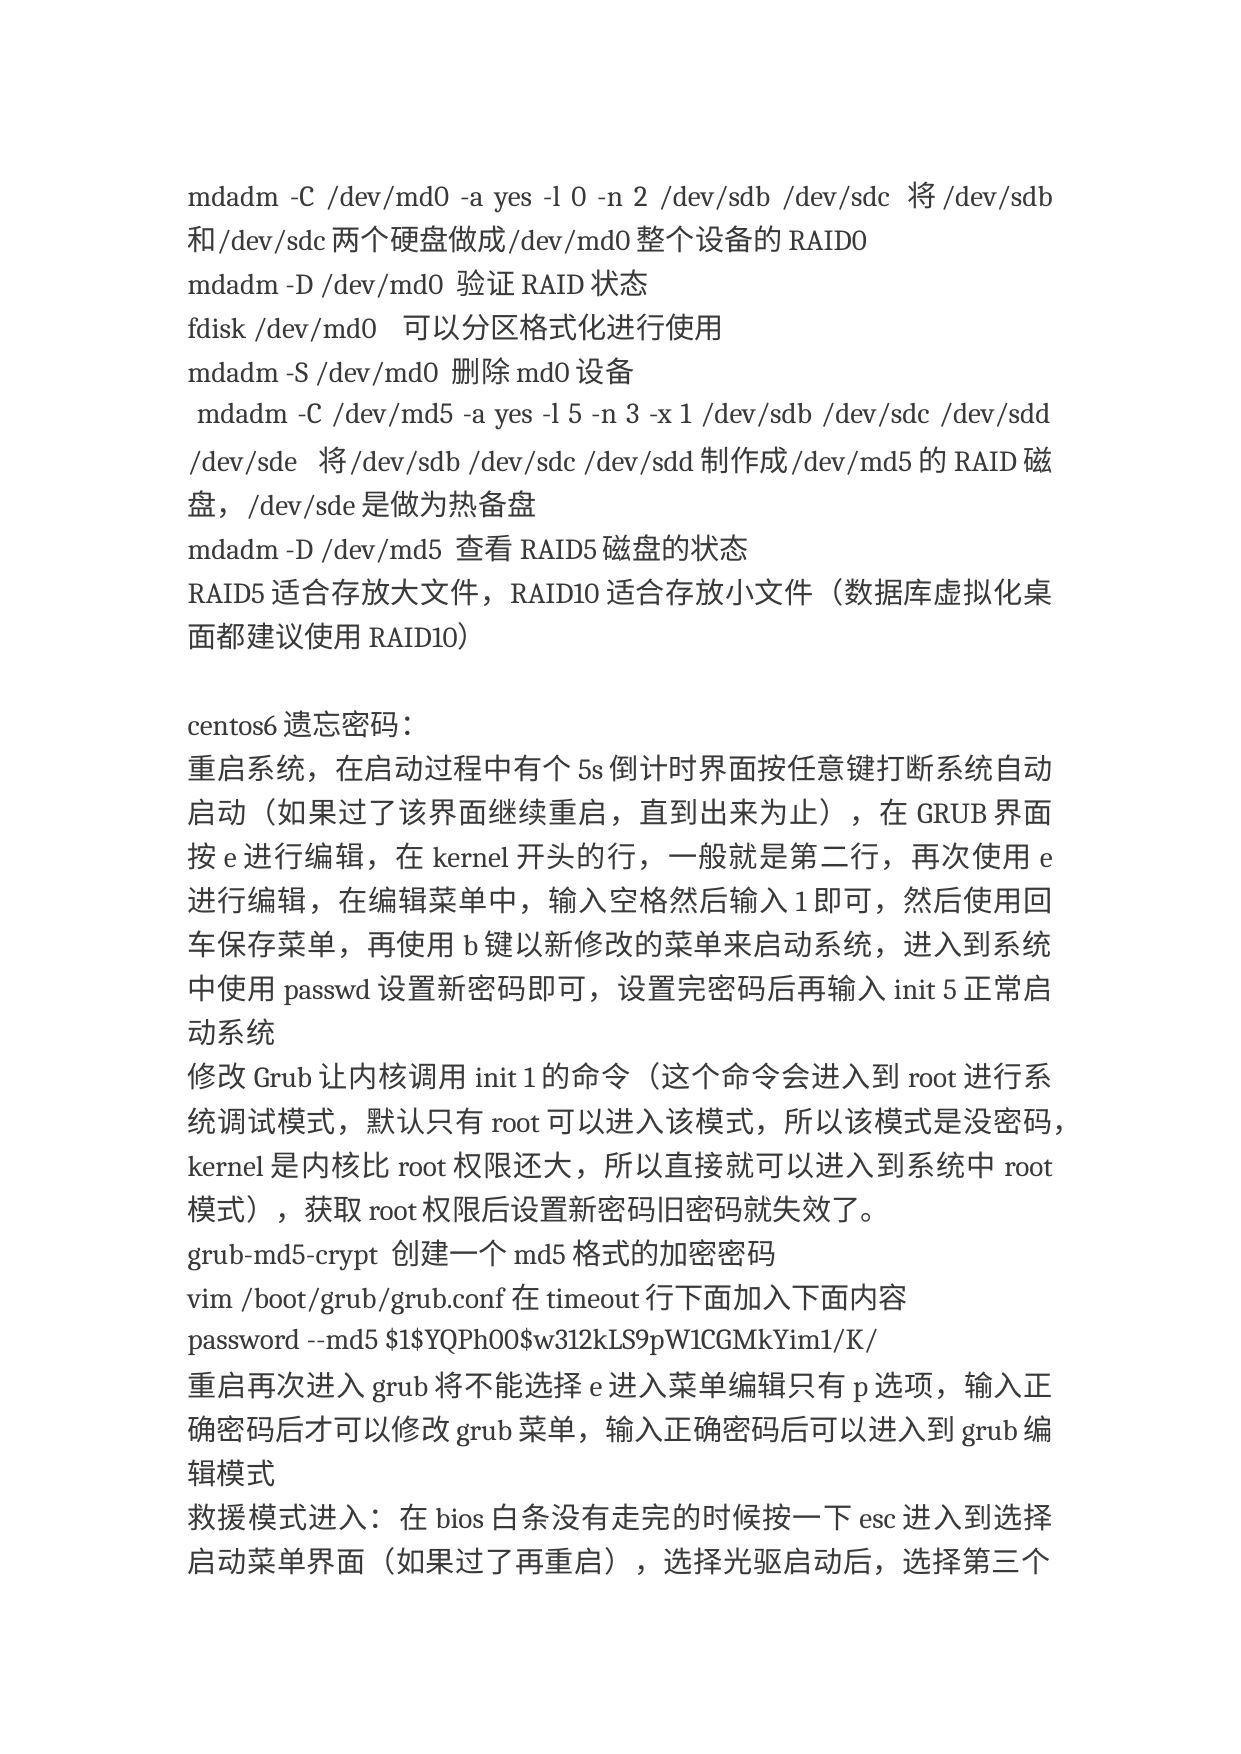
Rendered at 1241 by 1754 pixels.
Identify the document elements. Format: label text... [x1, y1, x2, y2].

text 重启系统，在启动过程中有个5s倒计时界面按任意键打断系统自动启动（如果过了该界面继续重启，直到出来为止），在GRUB界面按e进行编辑，在kernel开头的行，一般就是第二行，再次使用e进行编辑，在编辑菜单中，输入空格然后输入1即可，然后使用回车保存菜单，再使用b键以新修改的菜单来启动系统，进入到系统中使用passwd设置新密码即可，设置完密码后再输入init 5正常启动系统 [187, 745, 1053, 1053]
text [187, 1494, 1053, 1582]
text mdadm -C /dev/md0 -a yes -l 0 -n 2 /dev/sdb /dev/sdc 将/dev/sdb和/dev/sdc两个硬盘做成/dev/md0整个设备的RAID0 [187, 172, 1053, 260]
text vim /boot/grub/grub.conf 在timeout行下面加入下面内容 [187, 1273, 1053, 1318]
text 修改Grub让内核调用init 1的命令（这个命令会进入到root进行系统调试模式，默认只有root可以进入该模式，所以该模式是没密码，kernel是内核比root权限还大，所以直接就可以进入到系统中root模式），获取root权限后设置新密码旧密码就失效了。 [187, 1053, 1053, 1229]
text grub-md5-crypt 创建一个md5格式的加密密码 [187, 1229, 1053, 1273]
text mdadm -C /dev/md5 -a yes -l 5 -n 3 -x 1 /dev/sdb /dev/sdc /dev/sdd /dev/sde 将/dev/sdb /dev/sdc /dev/sdd制作成/dev/md5的RAID磁盘，/dev/sde是做为热备盘 [187, 392, 1053, 524]
text fdisk /dev/md0 可以分区格式化进行使用 [187, 304, 1053, 348]
text 重启再次进入grub将不能选择e进入菜单编辑只有p选项，输入正确密码后才可以修改grub菜单，输入正确密码后可以进入到grub编辑模式 [187, 1362, 1053, 1494]
text password --md5 $1$YQPh00$w312kLS9pW1CGMkYim1/K/ [187, 1318, 1053, 1362]
text mdadm -S /dev/md0 删除md0设备 [187, 348, 1053, 392]
text centos6遗忘密码： [187, 701, 1053, 745]
text RAID5适合存放大文件，RAID10适合存放小文件（数据库虚拟化桌面都建议使用RAID10） [187, 568, 1053, 657]
text mdadm -D /dev/md0 验证RAID状态 [187, 260, 1053, 304]
text mdadm -D /dev/md5 查看RAID5磁盘的状态 [187, 524, 1053, 568]
